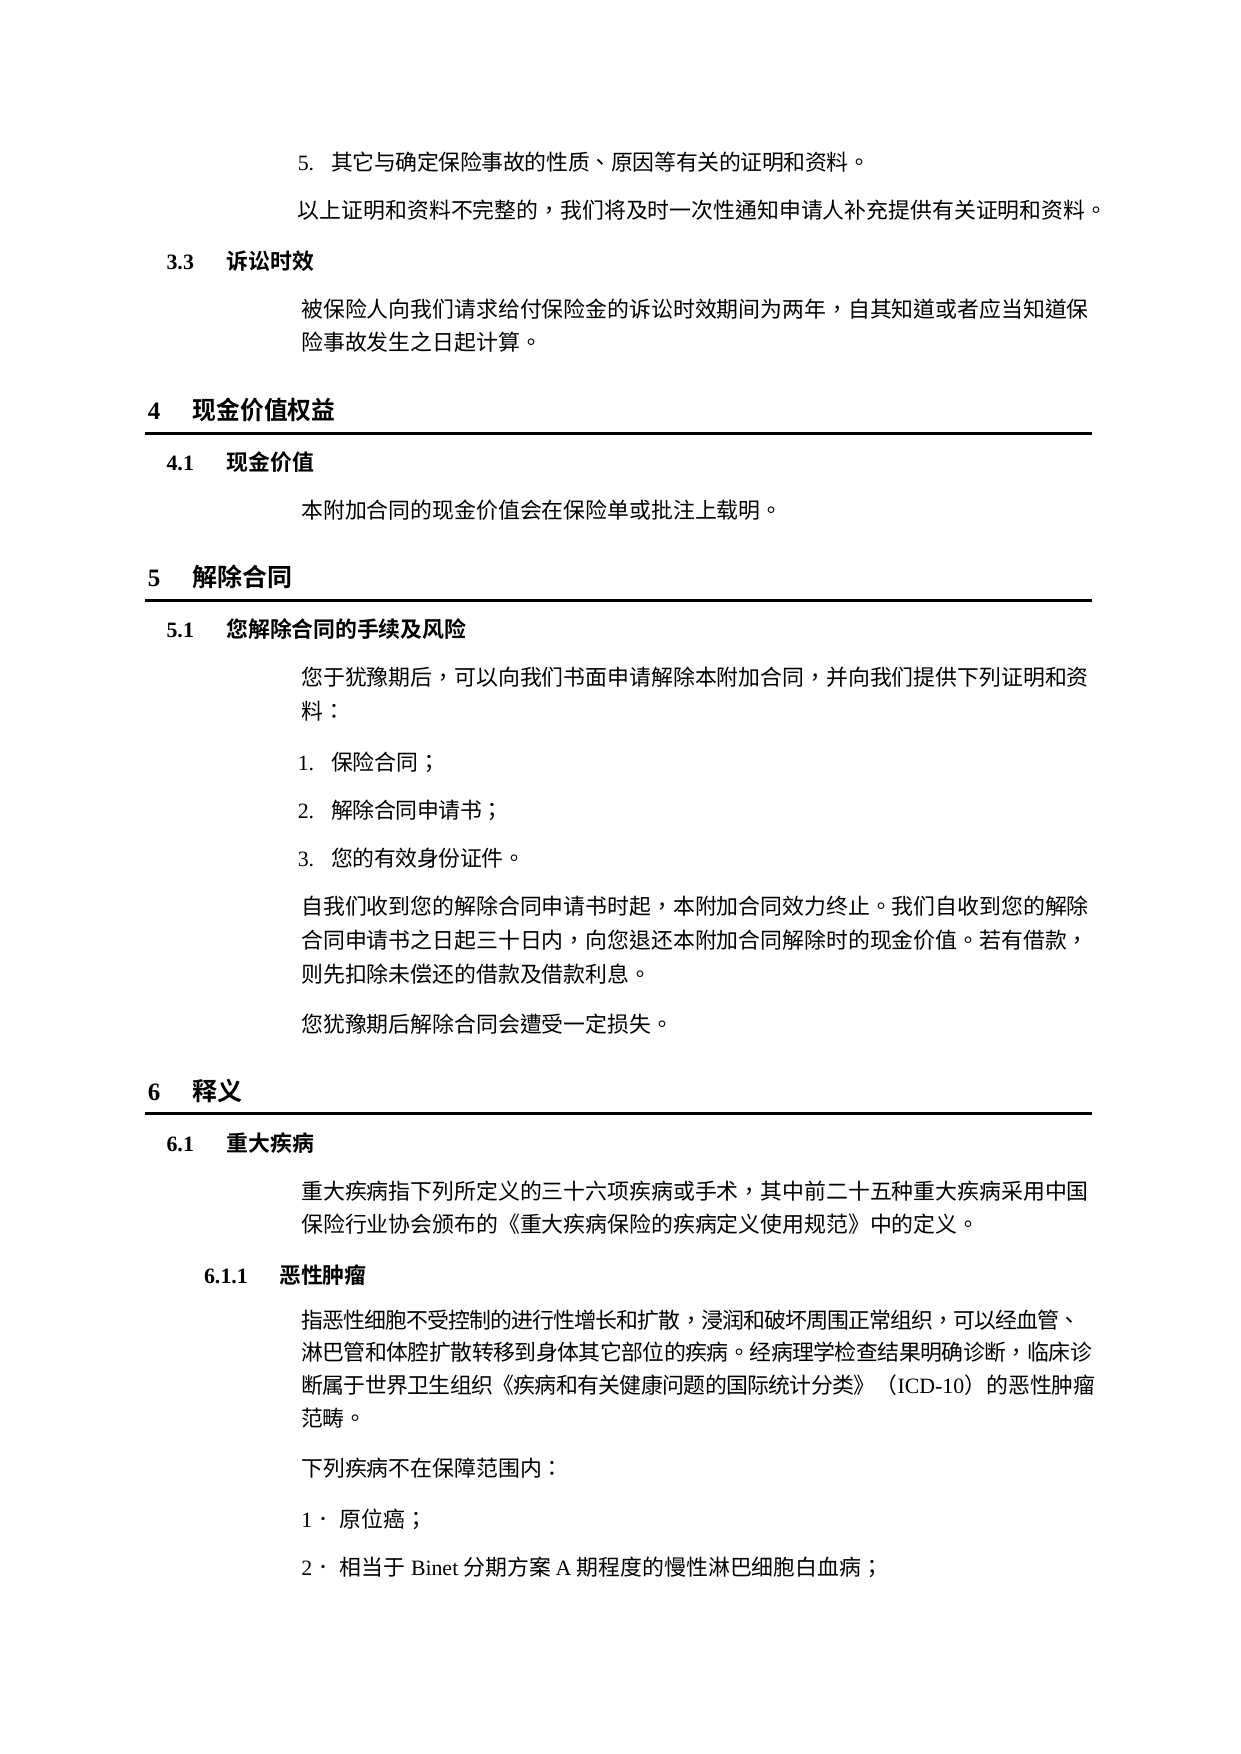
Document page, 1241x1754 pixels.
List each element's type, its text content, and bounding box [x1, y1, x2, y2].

text 重大疾病指下列所定义的三十六项疾病或手术，其中前二十五种重大疾病采用中国保险行业协会颁布的《重大疾病保险的疾病定义使用规范》中的定义。 [301, 1176, 1089, 1239]
text 本附加合同的现金价值会在保险单或批注上载明。 [301, 495, 1111, 525]
subtitle 释义 [148, 1074, 1111, 1108]
text 下列疾病不在保障范围内： [301, 1453, 1111, 1483]
subtitle 重大疾病 [166, 1128, 1111, 1157]
text 1． 原位癌； [301, 1504, 1111, 1534]
text 2． 相当于 Binet 分期方案A 期程度的慢性淋巴细胞白血病； [301, 1552, 1111, 1582]
subtitle 恶性肿瘤 [204, 1260, 1111, 1290]
list 其它与确定保险事故的性质、原因等有关的证明和资料。 [298, 147, 1111, 177]
list 保险合同； [298, 747, 1111, 776]
text 您犹豫期后解除合同会遭受一定损失。 [301, 1009, 1111, 1039]
subtitle 解除合同 [148, 560, 1111, 594]
subtitle 现金价值 [166, 447, 1111, 477]
text 被保险人向我们请求给付保险金的诉讼时效期间为两年，自其知道或者应当知道保险事故发生之日起计算。 [301, 294, 1089, 357]
list 解除合同申请书； [298, 795, 1111, 824]
list 您的有效身份证件。 [298, 843, 1111, 873]
text 您于犹豫期后，可以向我们书面申请解除本附加合同，并向我们提供下列证明和资料： [301, 662, 1089, 726]
subtitle 诉讼时效 [166, 246, 1111, 275]
text 自我们收到您的解除合同申请书时起，本附加合同效力终止。我们自收到您的解除合同申请书之日起三十日内，向您退还本附加合同解除时的现金价值。若有借款， 则先扣除未偿还的借款及借款利息。 [301, 891, 1089, 988]
subtitle 现金价值权益 [148, 393, 1111, 427]
text 指恶性细胞不受控制的进行性增长和扩散，浸润和破坏周围正常组织，可以经血管、淋巴管和体腔扩散转移到身体其它部位的疾病。经病理学检查结果明确诊断，临床诊断属于世界卫生组织《疾病和有关健康问题的国际统计分类》（ICD-10）的恶性肿瘤范畴。 [301, 1305, 1100, 1433]
text 以上证明和资料不完整的，我们将及时一次性通知申请人补充提供有关证明和资料。 [298, 195, 1111, 225]
subtitle 您解除合同的手续及风险 [166, 614, 1111, 644]
